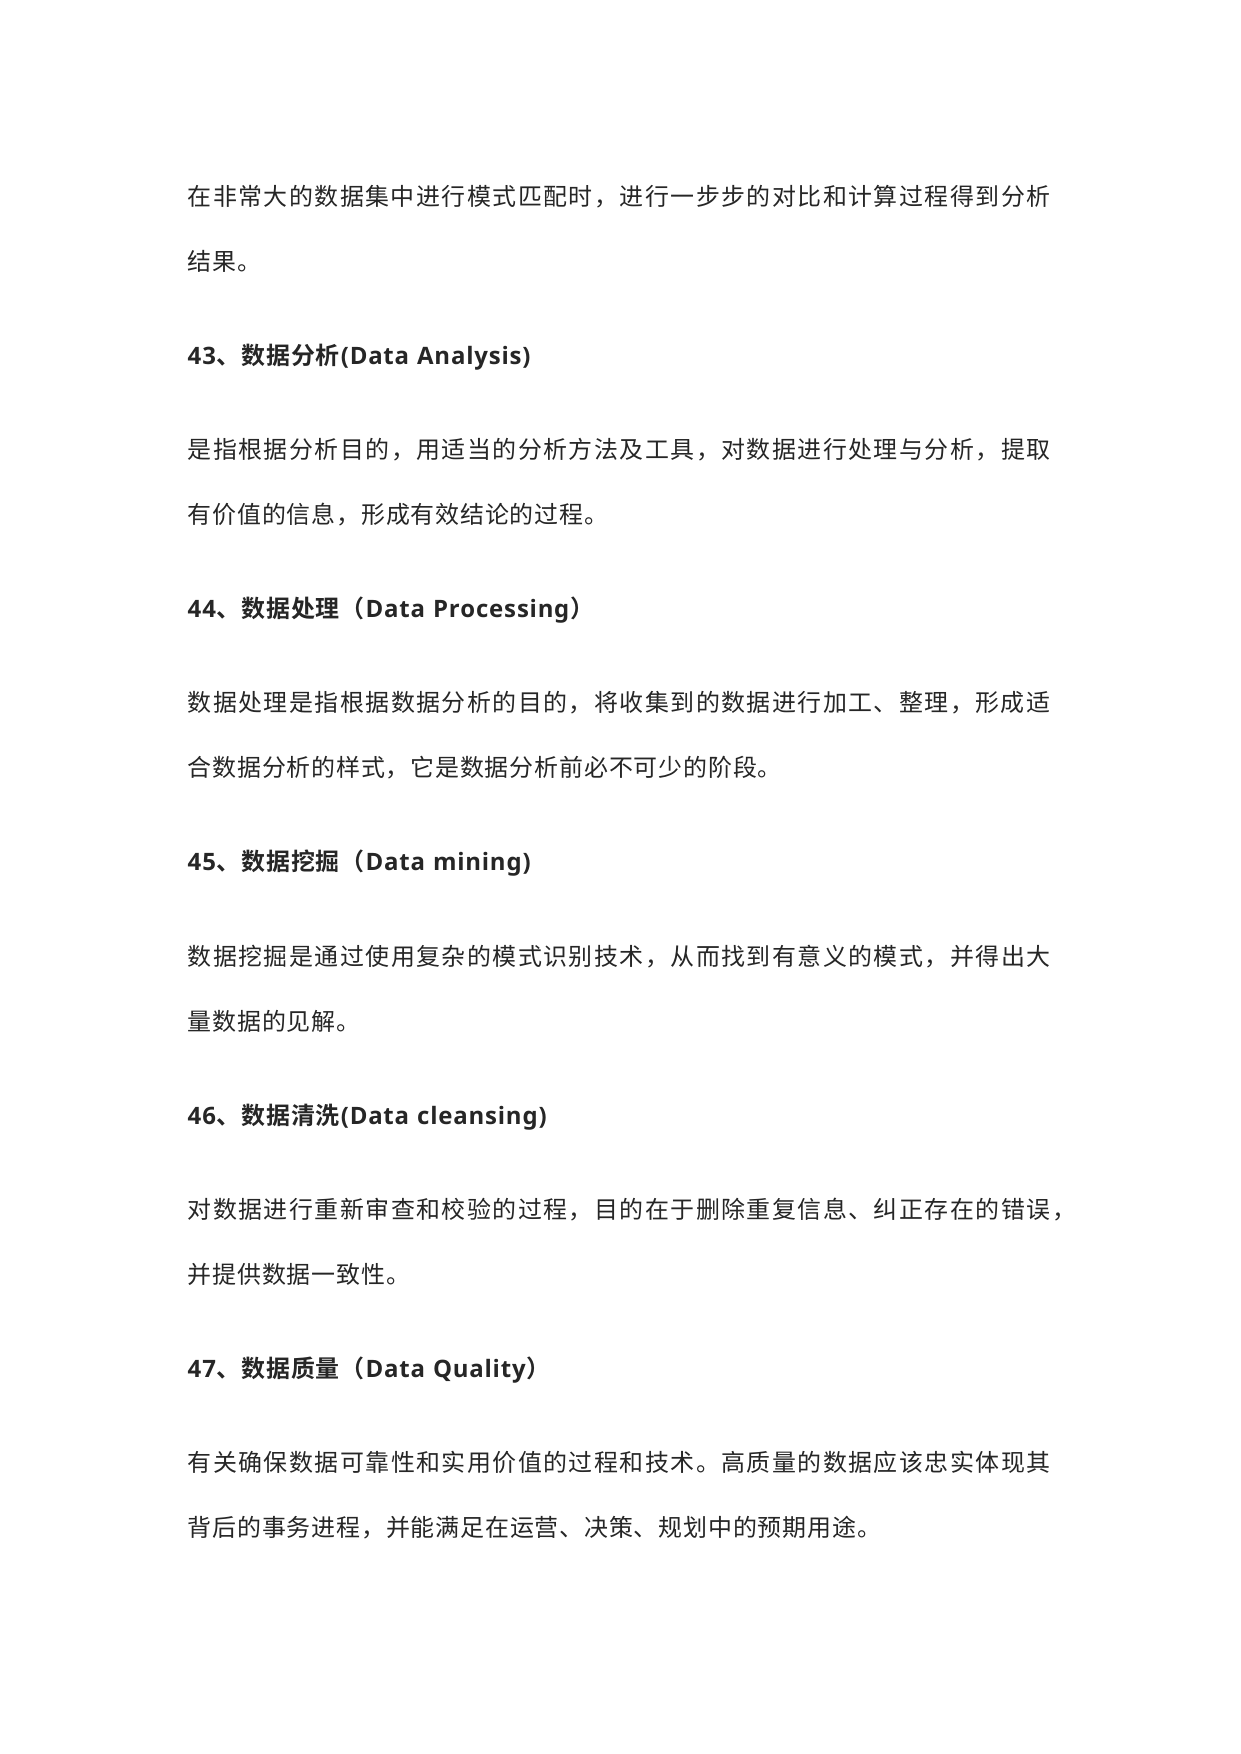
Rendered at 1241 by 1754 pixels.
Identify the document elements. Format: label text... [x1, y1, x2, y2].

text 对数据进行重新审查和校验的过程，目的在于删除重复信息、纠正存在的错误，并提供数据一致性。 [187, 1175, 1053, 1305]
text 是指根据分析目的，用适当的分析方法及工具，对数据进行处理与分析，提取有价值的信息，形成有效结论的过程。 [187, 415, 1053, 545]
text 47、数据质量（Data Quality） [187, 1334, 1053, 1399]
text 数据处理是指根据数据分析的目的，将收集到的数据进行加工、整理，形成适合数据分析的样式，它是数据分析前必不可少的阶段。 [187, 669, 1053, 799]
text 45、数据挖掘（Data mining) [187, 828, 1053, 893]
text 44、数据处理（Data Processing） [187, 574, 1053, 639]
text 43、数据分析(Data Analysis) [187, 321, 1053, 386]
text 在非常大的数据集中进行模式匹配时，进行一步步的对比和计算过程得到分析结果。 [187, 162, 1053, 292]
text 数据挖掘是通过使用复杂的模式识别技术，从而找到有意义的模式，并得出大量数据的见解。 [187, 922, 1053, 1052]
text 46、数据清洗(Data cleansing) [187, 1081, 1053, 1146]
text 有关确保数据可靠性和实用价值的过程和技术。高质量的数据应该忠实体现其背后的事务进程，并能满足在运营、决策、规划中的预期用途。 [187, 1429, 1053, 1559]
